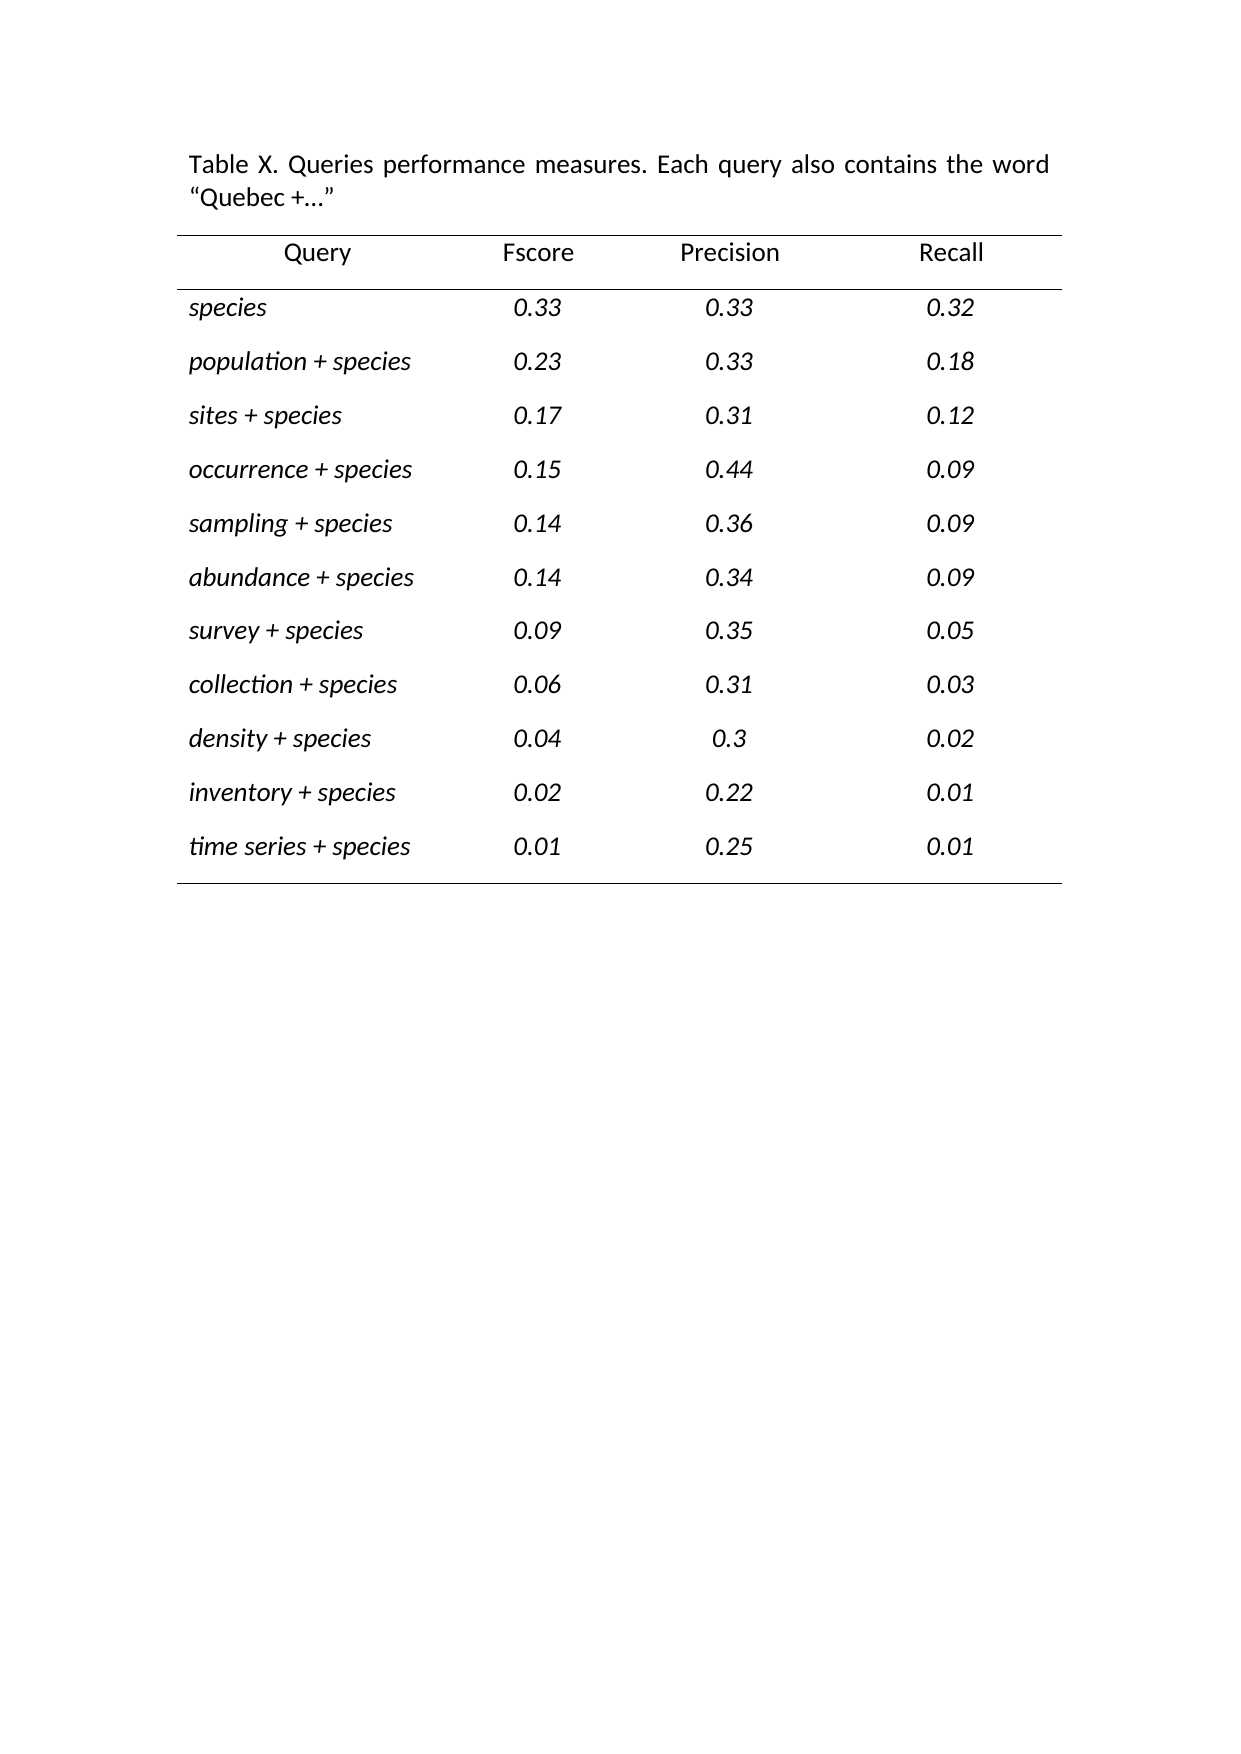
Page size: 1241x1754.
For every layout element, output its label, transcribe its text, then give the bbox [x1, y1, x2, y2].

table_cell 0.03 [841, 668, 1062, 721]
table_cell Recall [841, 236, 1062, 289]
table_cell Precision [620, 236, 841, 289]
table_cell 0.09 [457, 614, 619, 667]
table_cell collection + species [177, 668, 457, 721]
table_cell 0.09 [841, 506, 1062, 560]
table_cell 0.3 [620, 721, 841, 775]
table_cell 0.33 [620, 290, 841, 344]
table_cell time series + species [177, 829, 457, 883]
table_cell 0.01 [841, 775, 1062, 829]
table_cell inventory + species [177, 775, 457, 829]
table_cell abundance + species [177, 560, 457, 613]
table_cell 0.25 [620, 829, 841, 883]
table_cell 0.34 [620, 560, 841, 613]
table_cell 0.33 [620, 344, 841, 398]
table_cell 0.17 [457, 398, 619, 452]
table_cell sampling + species [177, 506, 457, 560]
table_cell 0.35 [620, 614, 841, 667]
table_cell 0.09 [841, 452, 1062, 506]
table_cell 0.02 [457, 775, 619, 829]
table_cell 0.15 [457, 452, 619, 506]
table_cell 0.01 [841, 829, 1062, 883]
table_cell Fscore [457, 236, 619, 289]
table_cell 0.09 [841, 560, 1062, 613]
table_cell sites + species [177, 398, 457, 452]
table_cell 0.36 [620, 506, 841, 560]
table_header Table X. Queries performance measures. Each query also contains the word “Quebec +…” [177, 148, 1062, 234]
table_cell 0.33 [457, 290, 619, 344]
table_cell 0.32 [841, 290, 1062, 344]
table_cell 0.23 [457, 344, 619, 398]
table_cell occurrence + species [177, 452, 457, 506]
table_cell 0.02 [841, 721, 1062, 775]
table_cell 0.22 [620, 775, 841, 829]
table_cell 0.18 [841, 344, 1062, 398]
table_cell 0.14 [457, 506, 619, 560]
table_cell survey + species [177, 614, 457, 667]
table_cell 0.31 [620, 668, 841, 721]
table_cell density + species [177, 721, 457, 775]
table_cell 0.31 [620, 398, 841, 452]
table_cell 0.44 [620, 452, 841, 506]
table_cell 0.12 [841, 398, 1062, 452]
table_cell 0.01 [457, 829, 619, 883]
table_cell 0.06 [457, 668, 619, 721]
table_cell population + species [177, 344, 457, 398]
table_cell Query [177, 236, 457, 289]
table_cell 0.14 [457, 560, 619, 613]
table_cell 0.05 [841, 614, 1062, 667]
table_cell species [177, 290, 457, 344]
table_cell 0.04 [457, 721, 619, 775]
